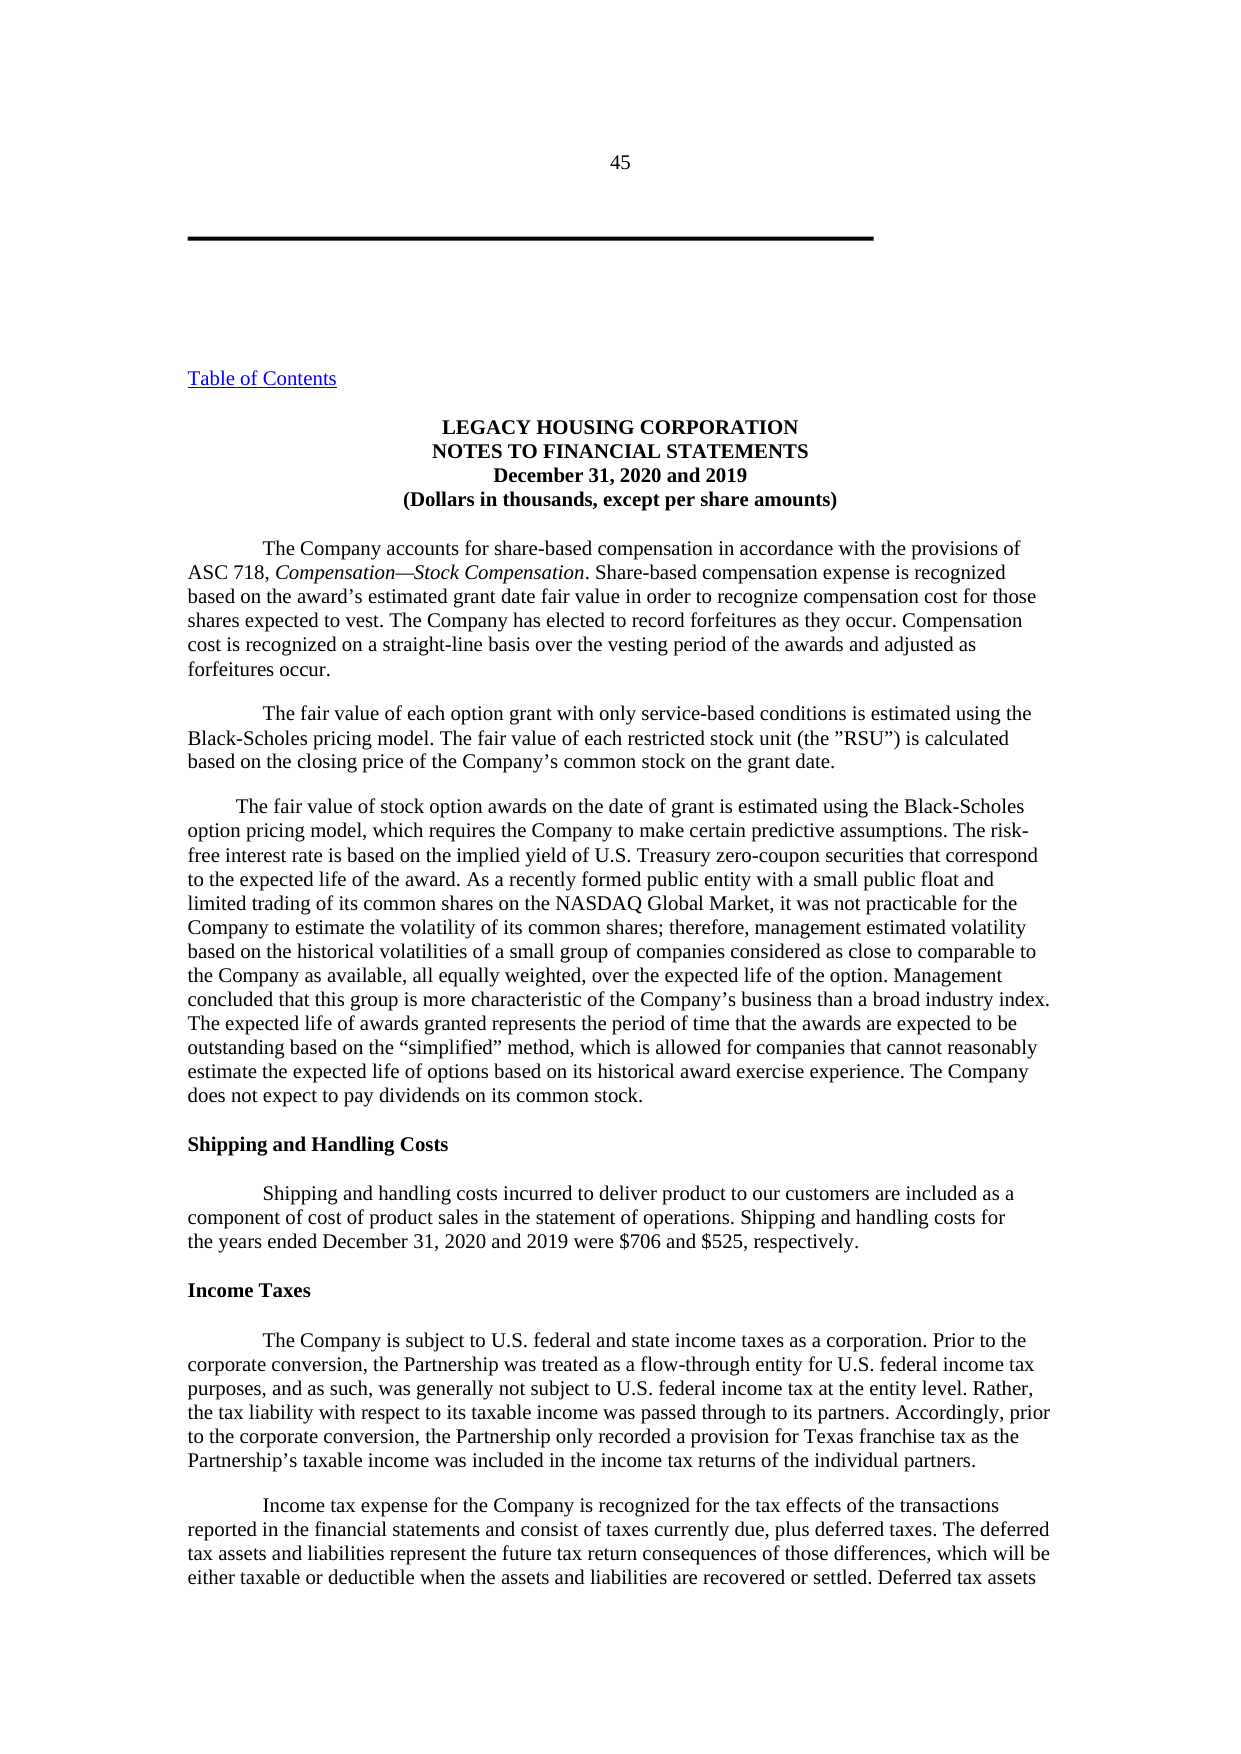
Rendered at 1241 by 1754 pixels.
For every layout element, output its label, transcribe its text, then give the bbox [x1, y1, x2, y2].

text LEGACY HOUSING CORPORATION [187, 415, 1053, 439]
text The fair value of stock option awards on the date of grant is estimated using the Black-Scholes option pricing model, which requires the Company to make certain predictive assumptions. The risk-free interest rate is based on the implied yield of U.S. Treasury zero-coupon securities that correspond to the expected life of the award. As a recently formed public entity with a small public float and limited trading of its common shares on the NASDAQ Global Market, it was not practicable for the Company to estimate the volatility of its common shares; therefore, management estimated volatility based on the historical volatilities of a small group of companies considered as close to comparable to the Company as available, all equally weighted, over the expected life of the option. Management concluded that this group is more characteristic of the Company’s business than a broad industry index. The expected life of awards granted represents the period of time that the awards are expected to be outstanding based on the “simplified” method, which is allowed for companies that cannot reasonably estimate the expected life of options based on its historical award exercise experience. The Company does not expect to pay dividends on its common stock. [187, 794, 1053, 1107]
text The fair value of each option grant with only service-based conditions is estimated using the Black-Scholes pricing model. The fair value of each restricted stock unit (the ”RSU”) is calculated based on the closing price of the Company’s common stock on the grant date. [187, 701, 1053, 773]
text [187, 1493, 1053, 1589]
text 45 [187, 150, 1053, 174]
text NOTES TO FINANCIAL STATEMENTS [187, 439, 1053, 463]
text December 31, 2020 and 2019 [187, 463, 1053, 487]
text Shipping and Handling Costs [187, 1132, 1053, 1156]
text The Company accounts for share-based compensation in accordance with the provisions of ASC 718, Compensation—Stock Compensation. Share-based compensation expense is recognized based on the award’s estimated grant date fair value in order to recognize compensation cost for those shares expected to vest. The Company has elected to record forfeitures as they occur. Compensation cost is recognized on a straight-line basis over the vesting period of the awards and adjusted as forfeitures occur. [187, 536, 1053, 681]
text The Company is subject to U.S. federal and state income taxes as a corporation. Prior to the corporate conversion, the Partnership was treated as a flow-through entity for U.S. federal income tax purposes, and as such, was generally not subject to U.S. federal income tax at the entity level. Rather, the tax liability with respect to its taxable income was passed through to its partners. Accordingly, prior to the corporate conversion, the Partnership only recorded a provision for Texas franchise tax as the Partnership’s taxable income was included in the income tax returns of the individual partners. [187, 1327, 1053, 1472]
text (Dollars in thousands, except per share amounts) [187, 487, 1053, 511]
text Shipping and handling costs incurred to deliver product to our customers are included as a component of cost of product sales in the statement of operations. Shipping and handling costs for the years ended December 31, 2020 and 2019 were $706 and $525, respectively. [187, 1181, 1053, 1253]
text Income Taxes [187, 1278, 1053, 1302]
text Table of Contents [187, 366, 1053, 390]
